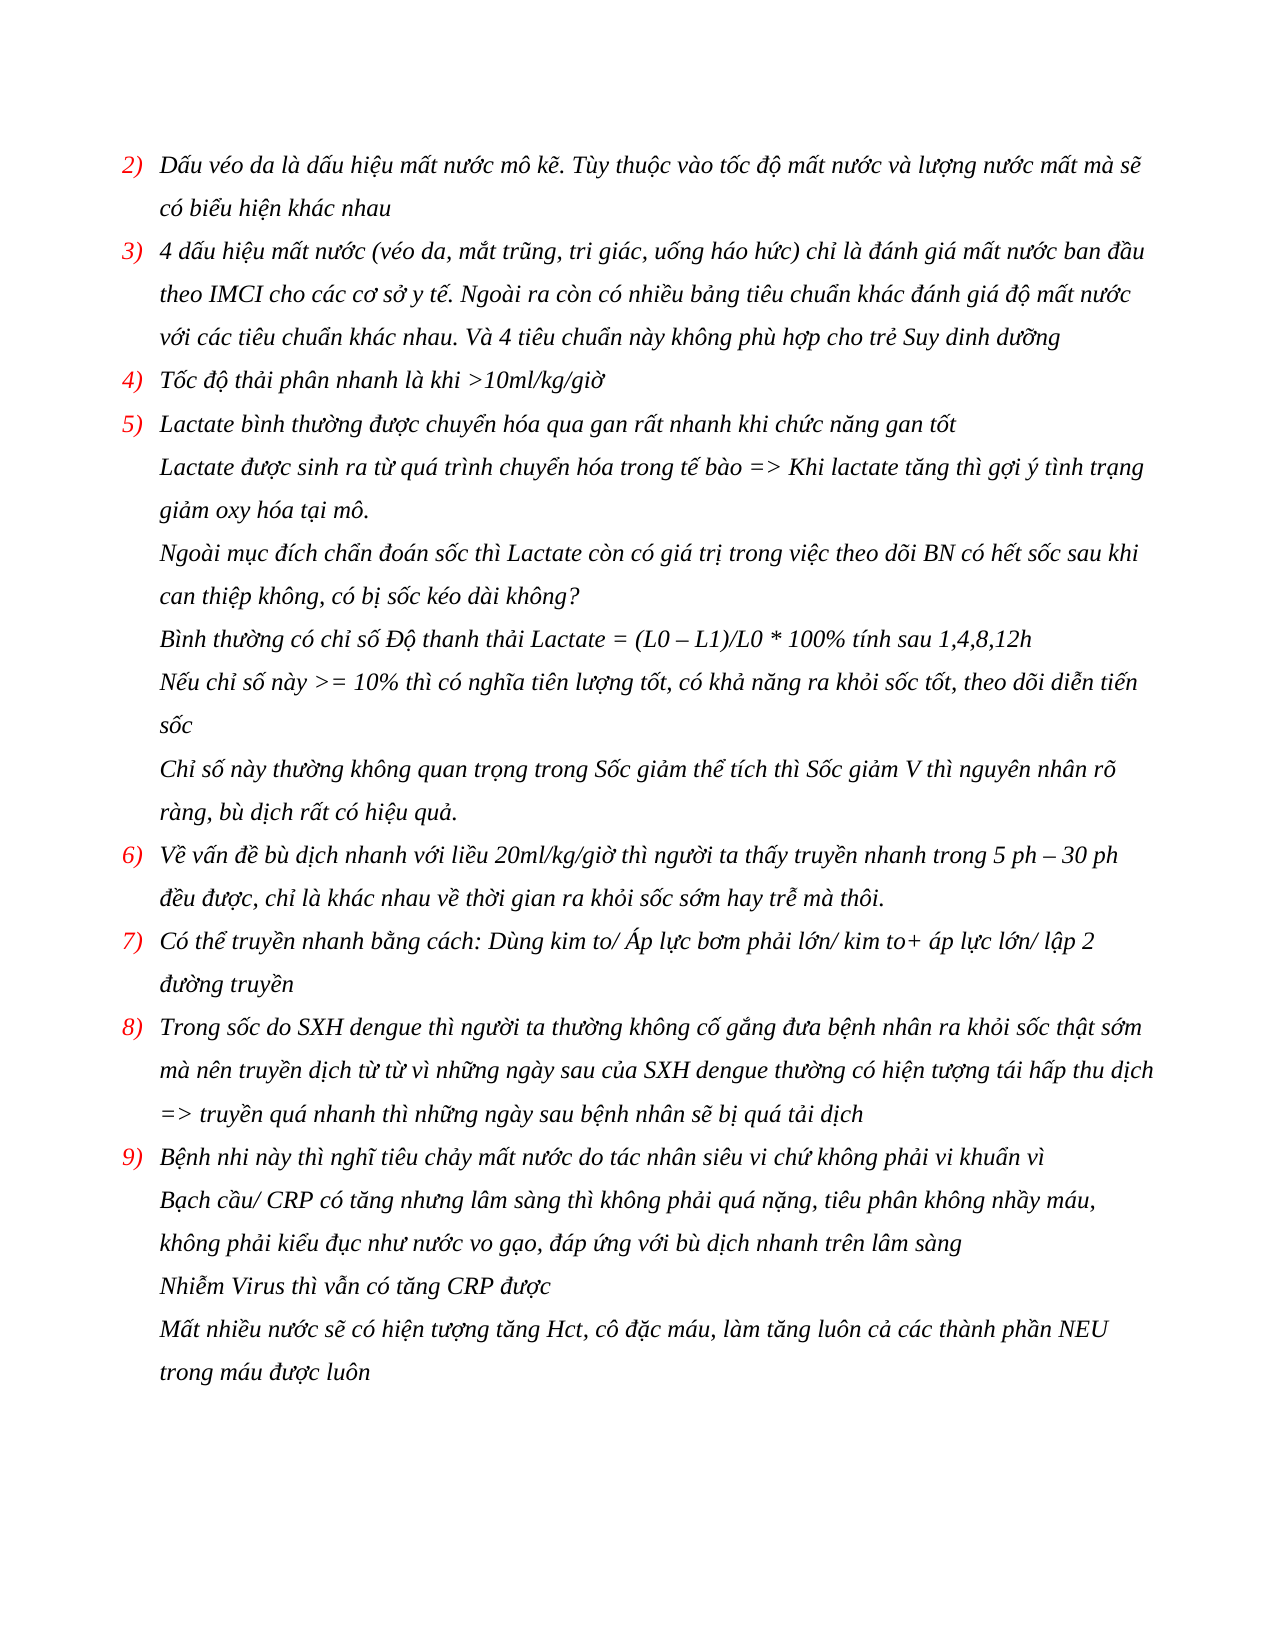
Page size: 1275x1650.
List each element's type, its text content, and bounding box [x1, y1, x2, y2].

text Ngoài mục đích chẩn đoán sốc thì Lactate còn có giá trị trong việc theo dõi BN có hết sốc sau khi can thiệp không, có bị sốc kéo dài không? [159, 538, 1162, 610]
list 4 dấu hiệu mất nước (véo da, mắt trũng, tri giác, uống háo hức) chỉ là đánh giá mất nước ban đầu theo IMCI cho các cơ sở y tế. Ngoài ra còn có nhiều bảng tiêu chuẩn khác đánh giá độ mất nước với các tiêu chuẩn khác nhau. Và 4 tiêu chuẩn này không phù hợp cho trẻ Suy dinh dưỡng [122, 236, 1162, 351]
text Nhiễm Virus thì vẫn có tăng CRP được [159, 1271, 1162, 1300]
text Mất nhiều nước sẽ có hiện tượng tăng Hct, cô đặc máu, làm tăng luôn cả các thành phần NEU trong máu được luôn [159, 1314, 1162, 1386]
text Bình thường có chỉ số Độ thanh thải Lactate = (L0 – L1)/L0 * 100% tính sau 1,4,8,12h [159, 624, 1162, 653]
list Về vấn đề bù dịch nhanh với liều 20ml/kg/giờ thì người ta thấy truyền nhanh trong 5 ph – 30 ph đều được, chỉ là khác nhau về thời gian ra khỏi sốc sớm hay trễ mà thôi. [122, 840, 1162, 912]
list Tốc độ thải phân nhanh là khi >10ml/kg/giờ [122, 366, 1162, 394]
text Nếu chỉ số này >= 10% thì có nghĩa tiên lượng tốt, có khả năng ra khỏi sốc tốt, theo dõi diễn tiến sốc [159, 667, 1162, 739]
list Lactate bình thường được chuyển hóa qua gan rất nhanh khi chức năng gan tốt [122, 409, 1162, 437]
text Lactate được sinh ra từ quá trình chuyển hóa trong tế bào => Khi lactate tăng thì gợi ý tình trạng giảm oxy hóa tại mô. [159, 452, 1162, 524]
list Bệnh nhi này thì nghĩ tiêu chảy mất nước do tác nhân siêu vi chứ không phải vi khuẩn vì Bạch cầu/ CRP có tăng nhưng lâm sàng thì không phải quá nặng, tiêu phân không nhầy máu, không phải kiểu đục như nước vo gạo, đáp ứng với bù dịch nhanh trên lâm sàng [122, 1142, 1162, 1257]
list Có thể truyền nhanh bằng cách: Dùng kim to/ Áp lực bơm phải lớn/ kim to+ áp lực lớn/ lập 2 đường truyền [122, 926, 1162, 998]
text Chỉ số này thường không quan trọng trong Sốc giảm thể tích thì Sốc giảm V thì nguyên nhân rõ ràng, bù dịch rất có hiệu quả. [159, 754, 1162, 826]
list Dấu véo da là dấu hiệu mất nước mô kẽ. Tùy thuộc vào tốc độ mất nước và lượng nước mất mà sẽ có biểu hiện khác nhau [122, 150, 1162, 222]
list Trong sốc do SXH dengue thì người ta thường không cố gắng đưa bệnh nhân ra khỏi sốc thật sớm mà nên truyền dịch từ từ vì những ngày sau của SXH dengue thường có hiện tượng tái hấp thu dịch => truyền quá nhanh thì những ngày sau bệnh nhân sẽ bị quá tải dịch [122, 1012, 1162, 1127]
